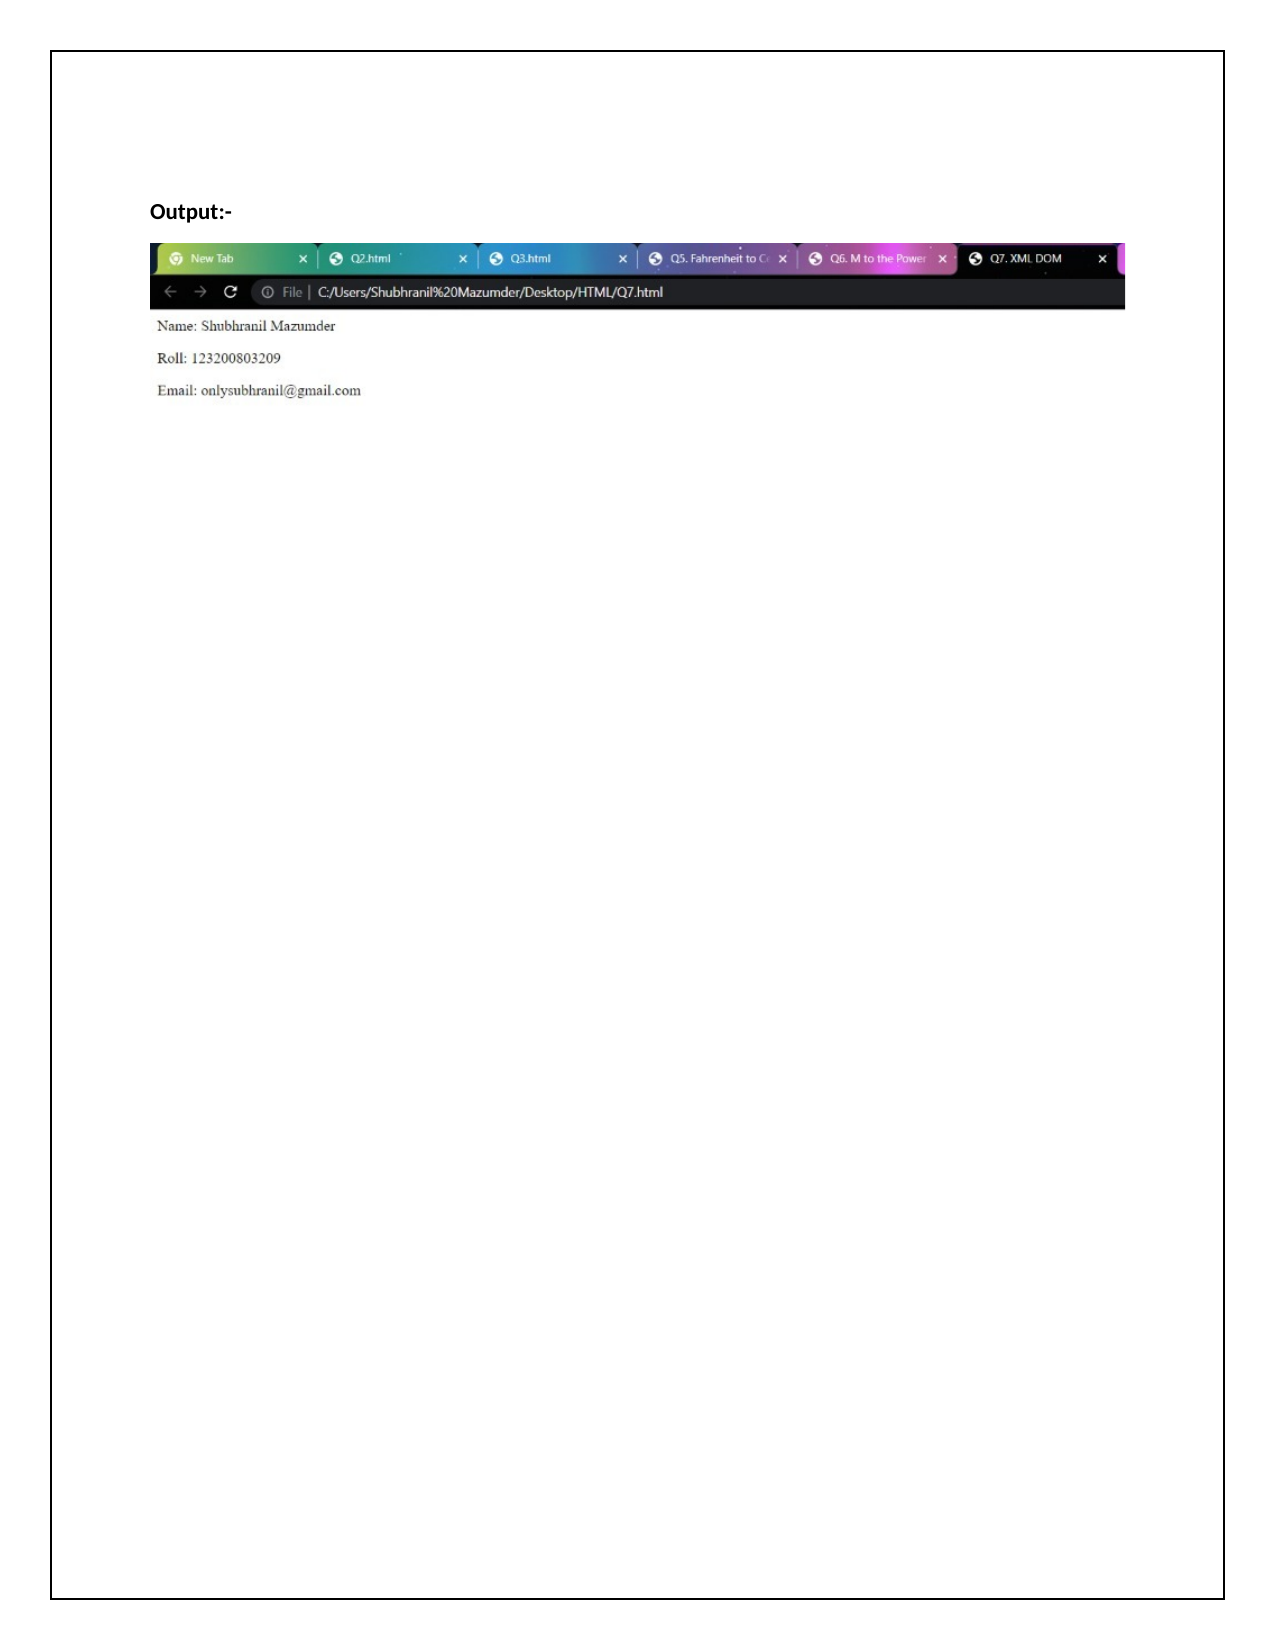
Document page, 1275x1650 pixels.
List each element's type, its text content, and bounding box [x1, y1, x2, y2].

text Output:- [150, 197, 1125, 225]
picture [150, 243, 1125, 486]
